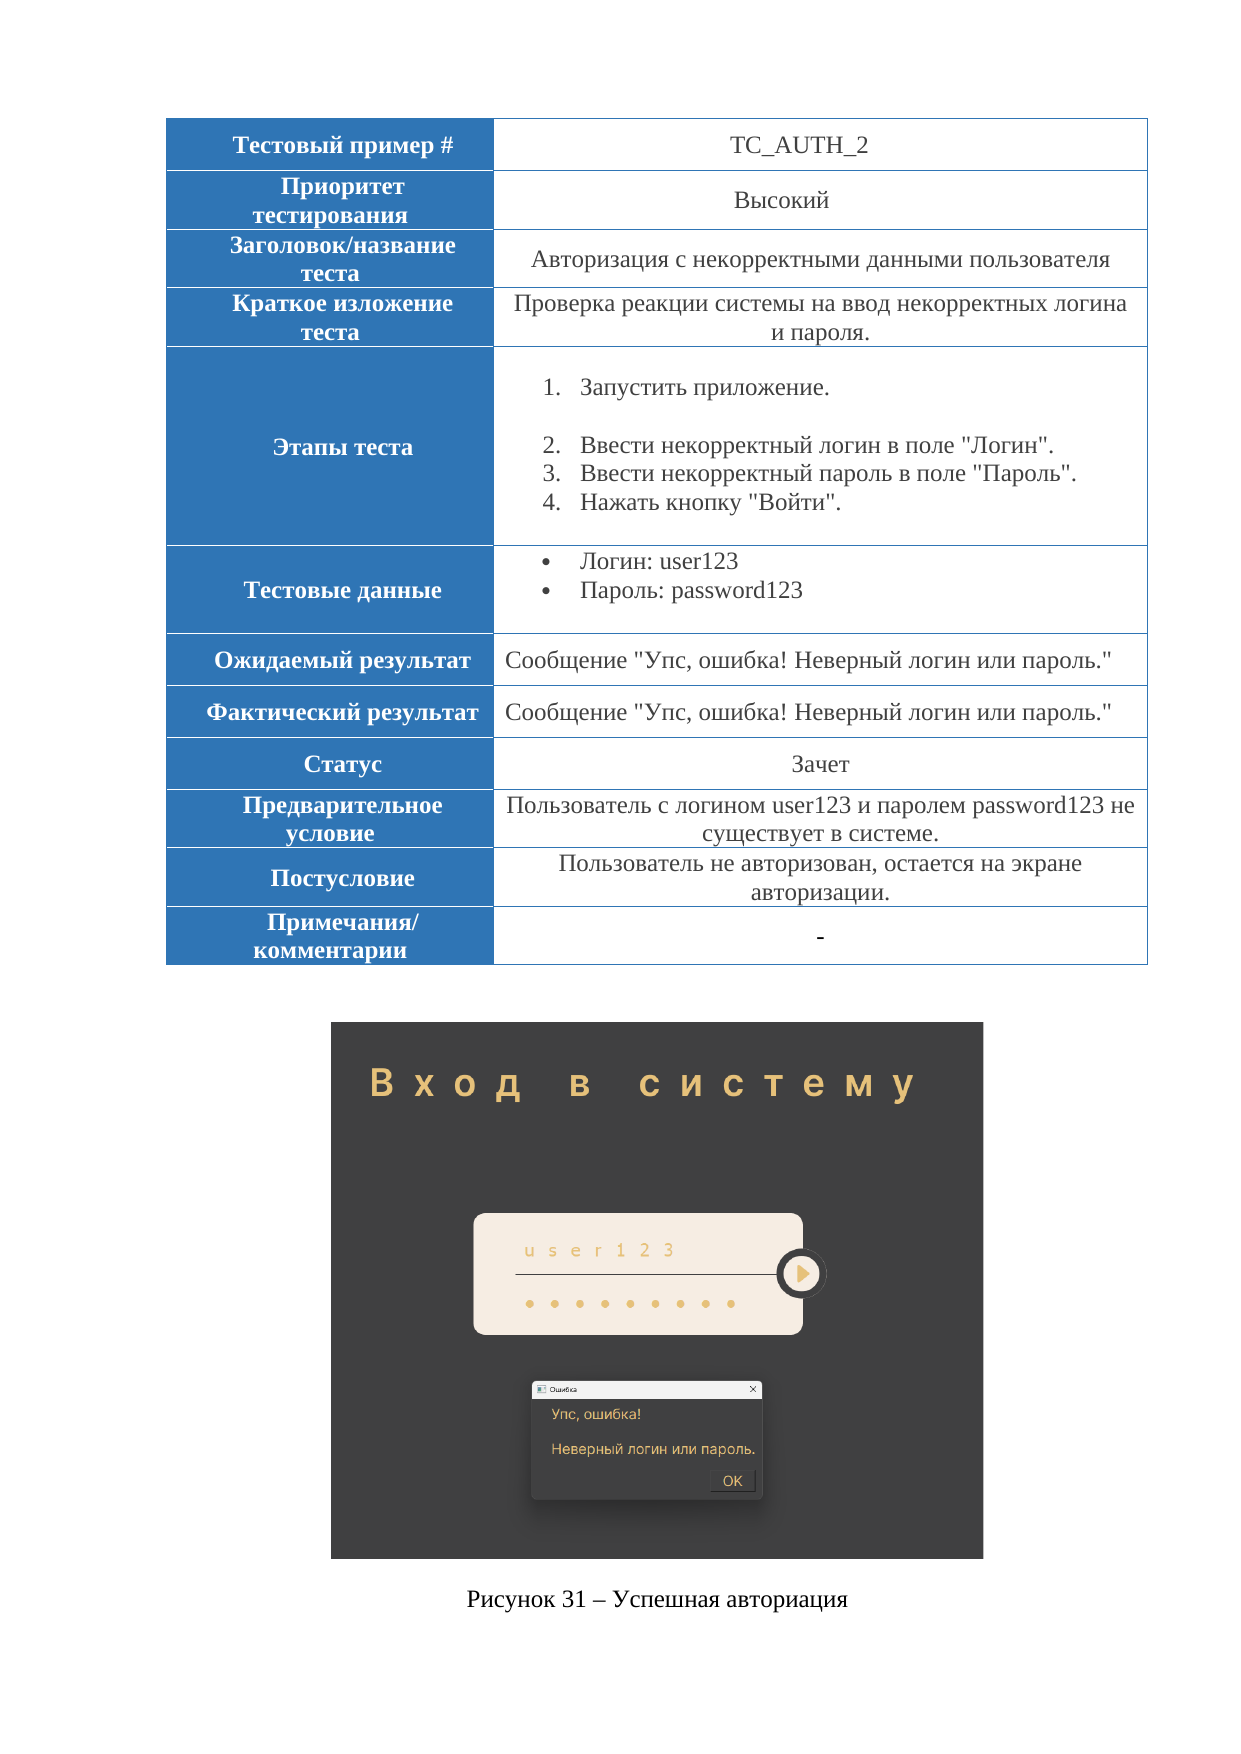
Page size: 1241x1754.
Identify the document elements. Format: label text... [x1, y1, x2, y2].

table_cell Логин: user123 Пароль: password123 [494, 546, 1147, 633]
table_cell Сообщение "Упс, ошибка! Неверный логин или пароль." [494, 686, 1147, 737]
table_cell - [494, 907, 1147, 964]
table_header Тестовый пример # [167, 119, 493, 170]
text Рисунок 31 – Успешная авториация [162, 1584, 1152, 1612]
table_cell Статус [167, 738, 493, 789]
table_cell Запустить приложение. Ввести некорректный логин в поле "Логин". Ввести некорректный пароль в поле "Пароль". Нажать кнопку "Войти". [494, 347, 1147, 545]
table_cell Тестовые данные [167, 546, 493, 633]
table_cell Ожидаемый результат [167, 634, 493, 685]
table_cell Пользователь с логином user123 и паролем password123 не существует в системе. [494, 790, 1147, 847]
table_cell Краткое изложение теста [167, 288, 493, 346]
table_cell Авторизация с некорректными данными пользователя [494, 230, 1147, 287]
table_cell Высокий [494, 171, 1147, 229]
table_cell Фактический результат [167, 686, 493, 737]
table_cell Предварительное условие [167, 790, 493, 847]
table_cell Зачет [494, 738, 1147, 789]
table_header TC_AUTH_2 [494, 119, 1147, 170]
picture [331, 1022, 984, 1559]
table_cell Заголовок/название теста [167, 230, 493, 287]
table_cell Сообщение "Упс, ошибка! Неверный логин или пароль." [494, 634, 1147, 685]
table_cell Постусловие [167, 848, 493, 906]
table_cell Проверка реакции системы на ввод некорректных логина и пароля. [494, 288, 1147, 346]
table_cell Примечания/комментарии [167, 907, 493, 964]
table_cell Этапы теста [167, 347, 493, 545]
table_cell Приоритет тестирования [167, 171, 493, 229]
table_cell Пользователь не авторизован, остается на экране авторизации. [494, 848, 1147, 906]
